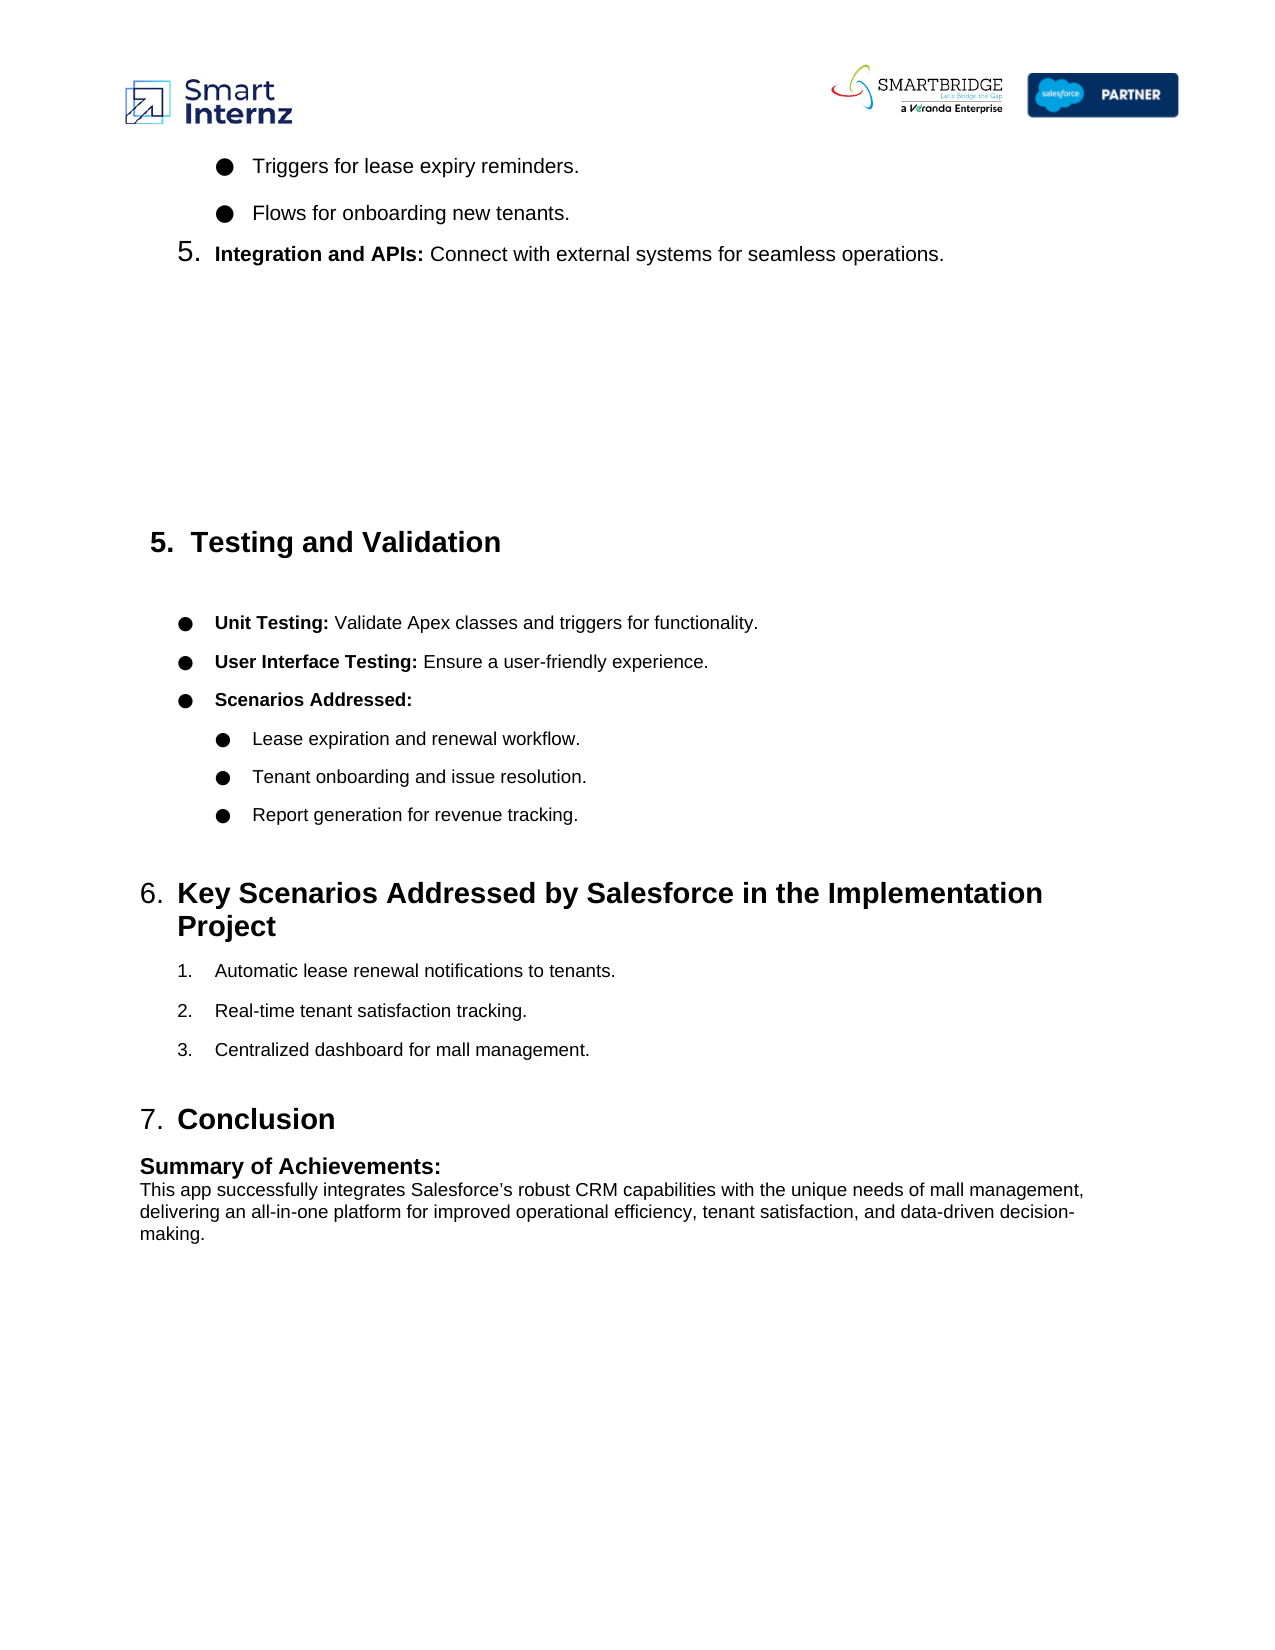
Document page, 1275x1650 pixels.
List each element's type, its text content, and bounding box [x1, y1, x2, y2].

list Scenarios Addressed: [177, 679, 1129, 717]
list Lease expiration and renewal workflow. [214, 717, 1129, 756]
list Centralized dashboard for mall management. [177, 1039, 1129, 1060]
list Flows for onboarding new tenants. [214, 187, 1129, 233]
picture [822, 59, 1012, 118]
list Real-time tenant satisfaction tracking. [177, 999, 1129, 1021]
list Report generation for revenue tracking. [214, 794, 1129, 832]
subtitle Key Scenarios Addressed by Salesforce in the Implementation Project [139, 876, 1129, 943]
list Integration and APIs: Connect with external systems for seamless operations. [177, 233, 1129, 267]
list User Interface Testing: Ensure a user-friendly experience. [177, 640, 1129, 679]
subtitle Conclusion [139, 1102, 1129, 1135]
text Summary of Achievements: This app successfully integrates Salesforce’s robust CRM capabilities with the unique needs of mall management, delivering an all-in-one platform for improved operational efficiency, tenant satisfaction, and data-driven decision-making. [139, 1153, 1129, 1244]
picture [1023, 73, 1179, 118]
list Automatic lease renewal notifications to tenants. [177, 960, 1129, 982]
list Tenant onboarding and issue resolution. [214, 756, 1129, 794]
picture [120, 79, 297, 124]
list Unit Testing: Validate Apex classes and triggers for functionality. [177, 602, 1129, 640]
subtitle Testing and Validation [150, 525, 1129, 559]
list Triggers for lease expiry reminders. [214, 139, 1129, 187]
